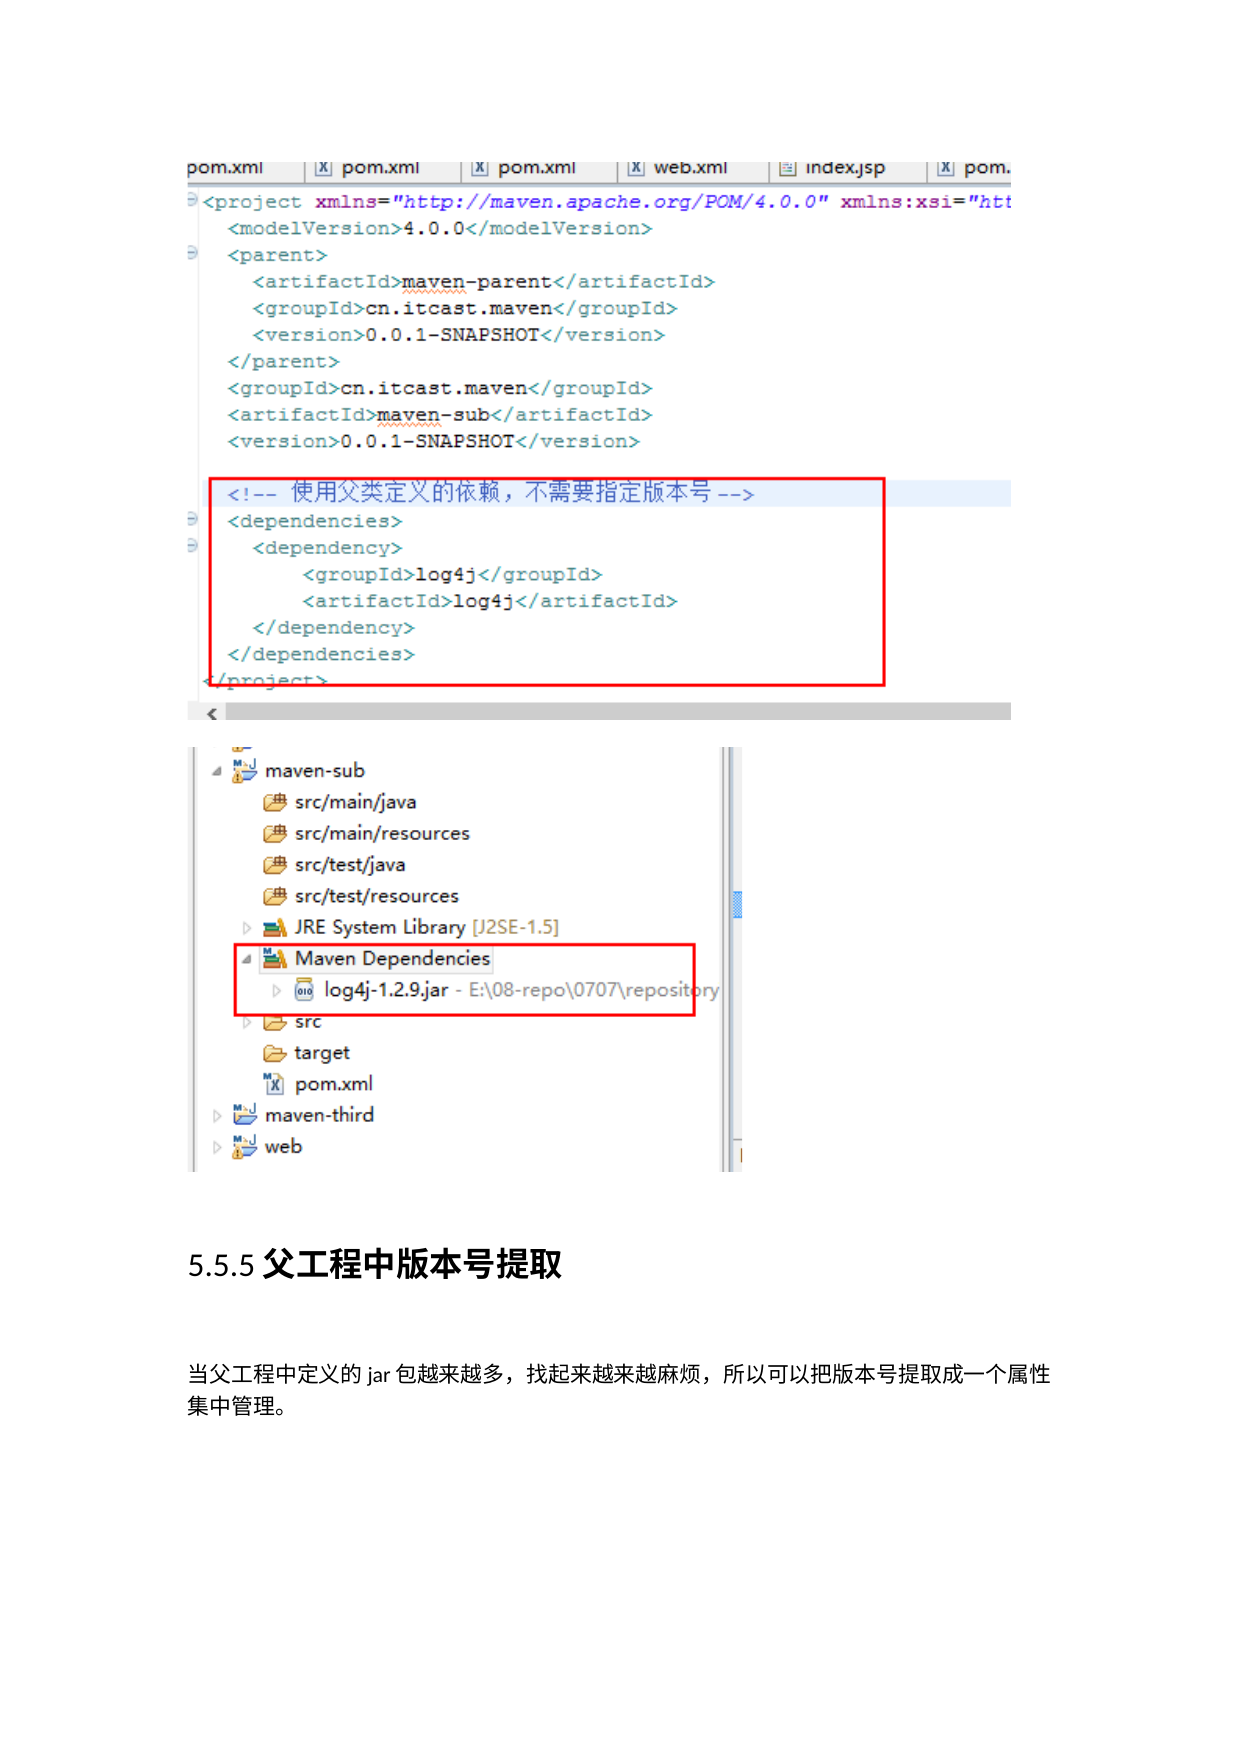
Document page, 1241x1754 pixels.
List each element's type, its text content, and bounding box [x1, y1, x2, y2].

subtitle 父工程中版本号提取 [187, 1229, 1053, 1294]
picture [187, 162, 1011, 720]
picture [187, 747, 743, 1172]
text 当父工程中定义的jar包越来越多，找起来越来越麻烦，所以可以把版本号提取成一个属性集中管理。 [187, 1356, 1053, 1421]
